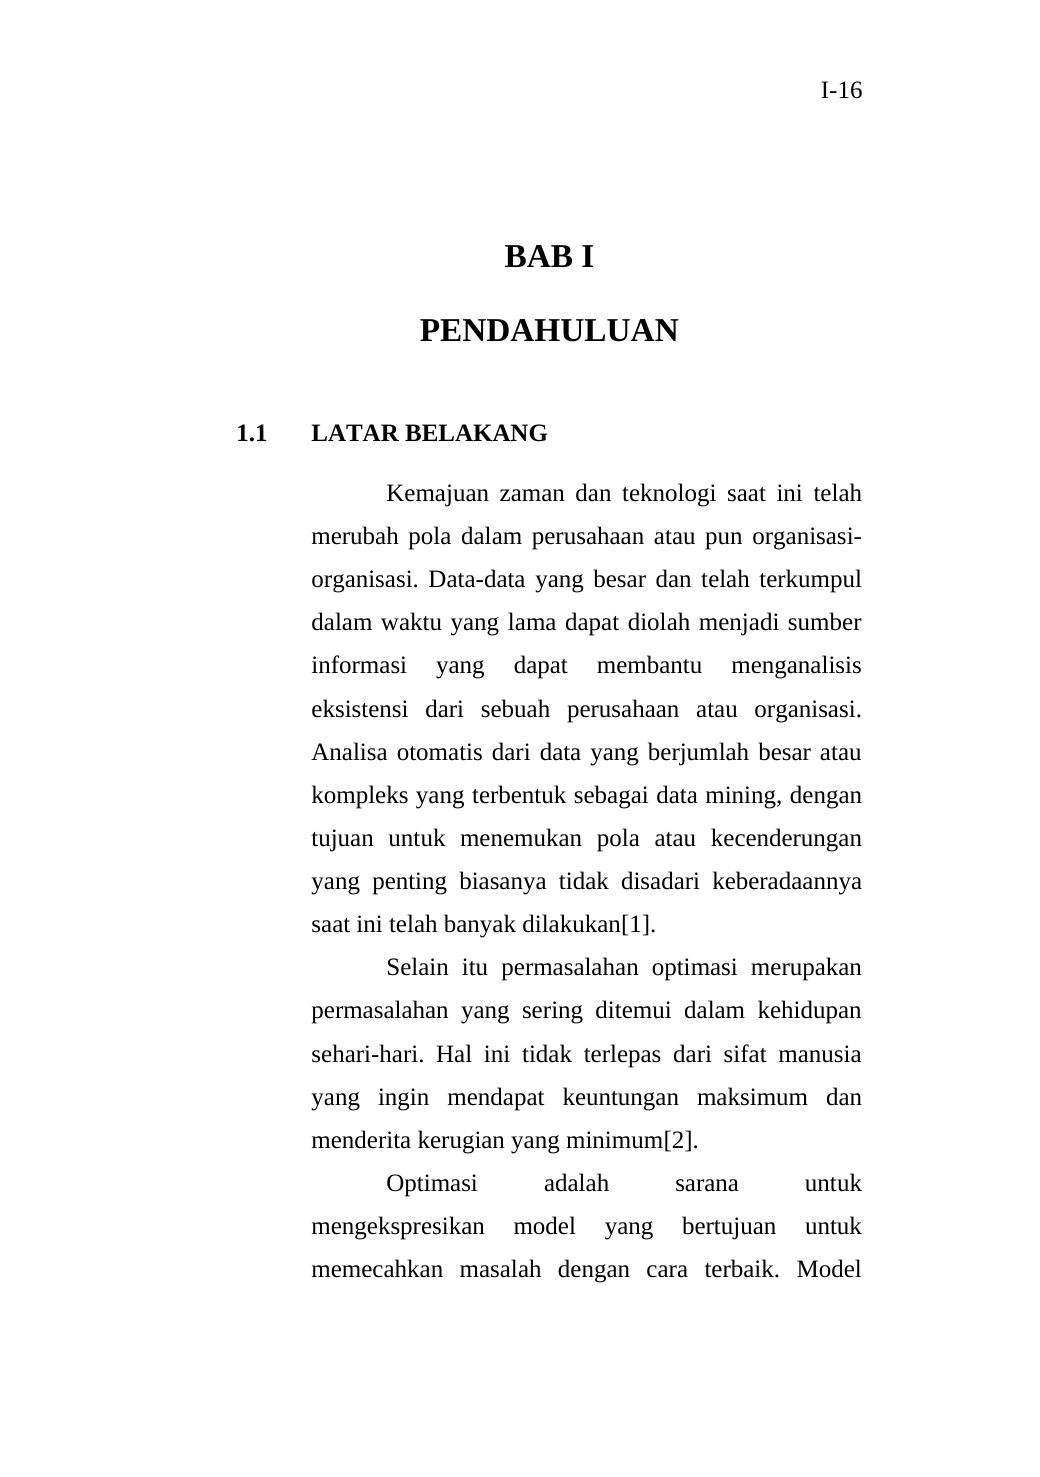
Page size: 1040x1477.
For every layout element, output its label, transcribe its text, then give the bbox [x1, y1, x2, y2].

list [311, 1168, 862, 1283]
text PENDAHULUAN [236, 310, 862, 349]
list Selain itu permasalahan optimasi merupakan permasalahan yang sering ditemui dalam kehidupan sehari-hari. Hal ini tidak terlepas dari sifat manusia yang ingin mendapat keuntungan maksimum dan menderita kerugian yang minimum[2]. [311, 952, 862, 1154]
list Kemajuan zaman dan teknologi saat ini telah merubah pola dalam perusahaan atau pun organisasi-organisasi. Data-data yang besar dan telah terkumpul dalam waktu yang lama dapat diolah menjadi sumber informasi yang dapat membantu menganalisis eksistensi dari sebuah perusahaan atau organisasi. Analisa otomatis dari data yang berjumlah besar atau kompleks yang terbentuk sebagai data mining, dengan tujuan untuk menemukan pola atau kecenderungan yang penting biasanya tidak disadari keberadaannya saat ini telah banyak dilakukan[1]. [311, 478, 862, 938]
subtitle BAB I [236, 236, 862, 274]
subtitle LATAR BELAKANG [236, 418, 862, 447]
